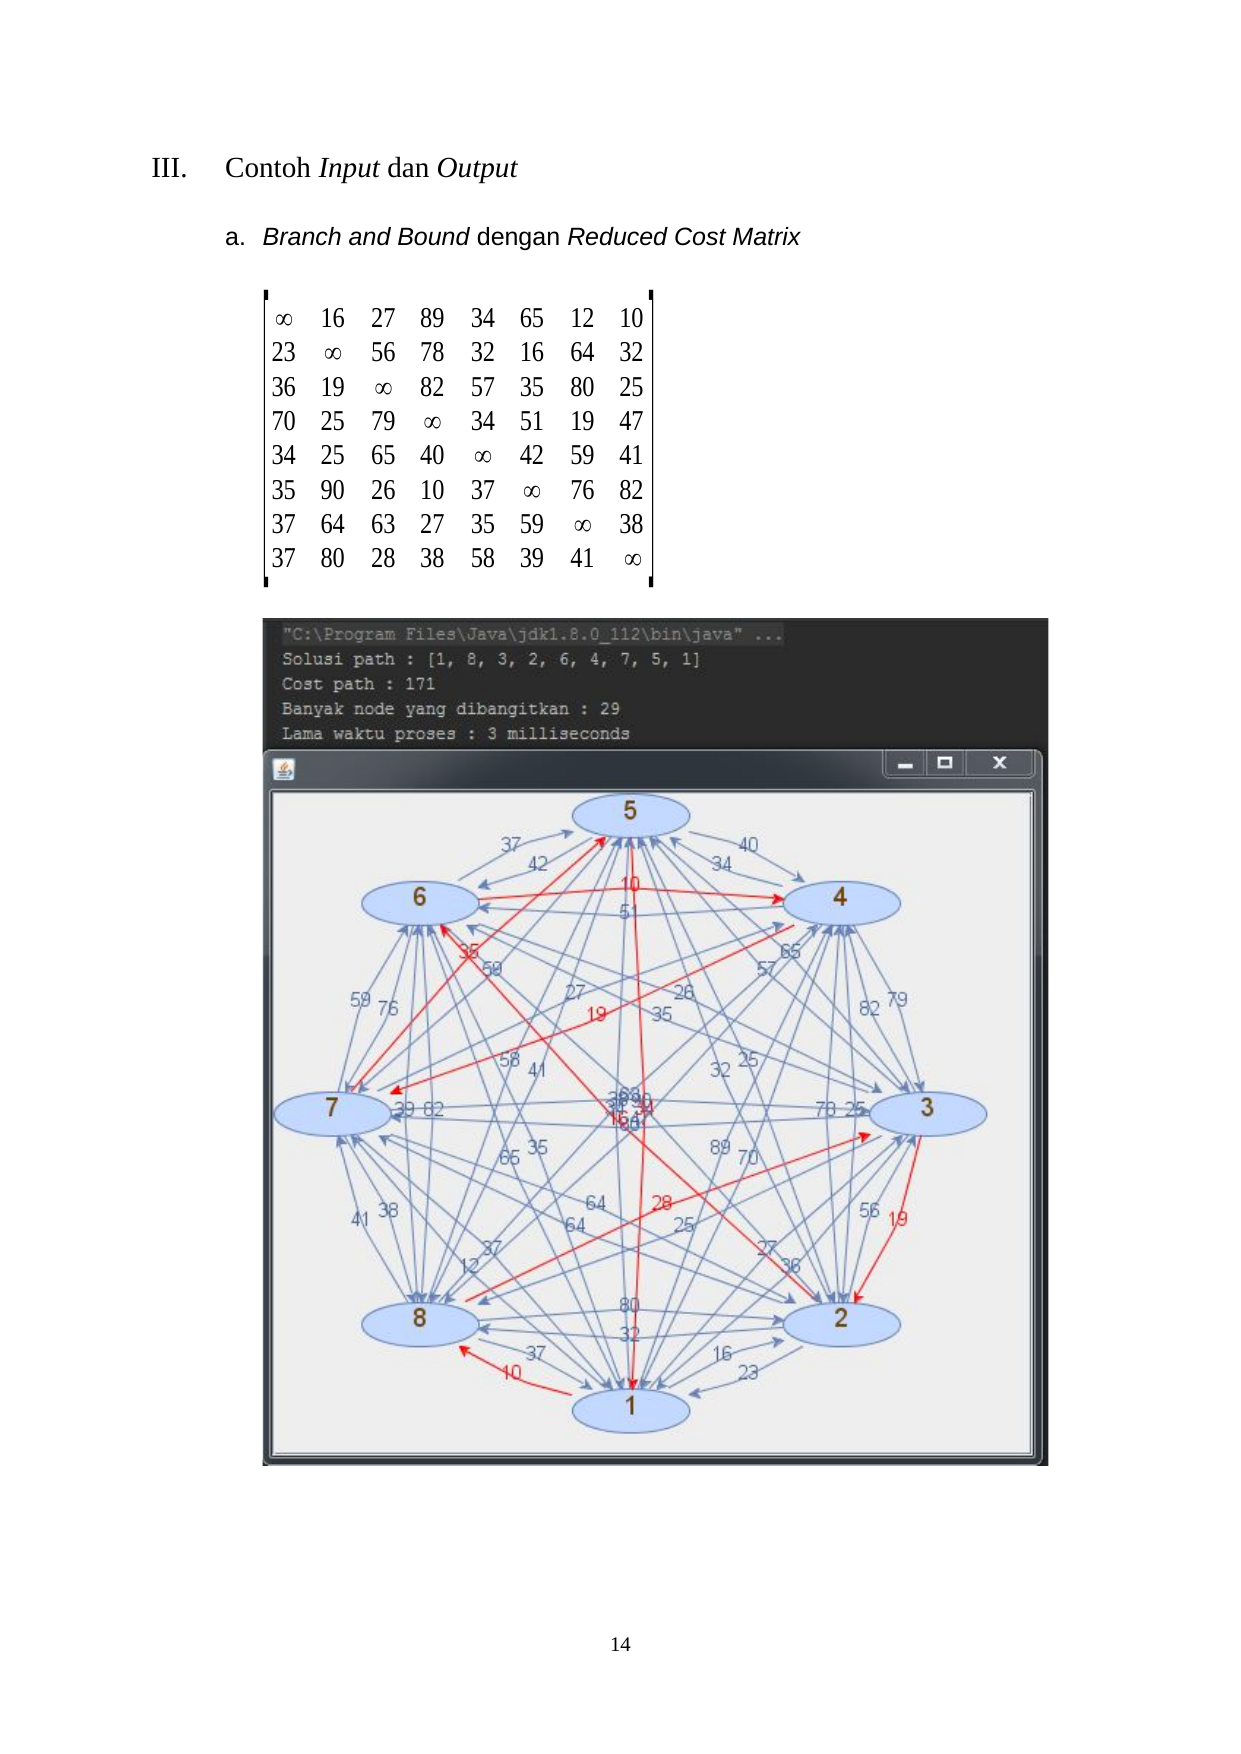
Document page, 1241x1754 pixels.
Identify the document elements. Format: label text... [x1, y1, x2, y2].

list Contoh Input dan Output [187, 150, 1080, 183]
picture [262, 618, 1049, 1466]
list Branch and Bound dengan Reduced Cost Matrix [225, 222, 1080, 250]
